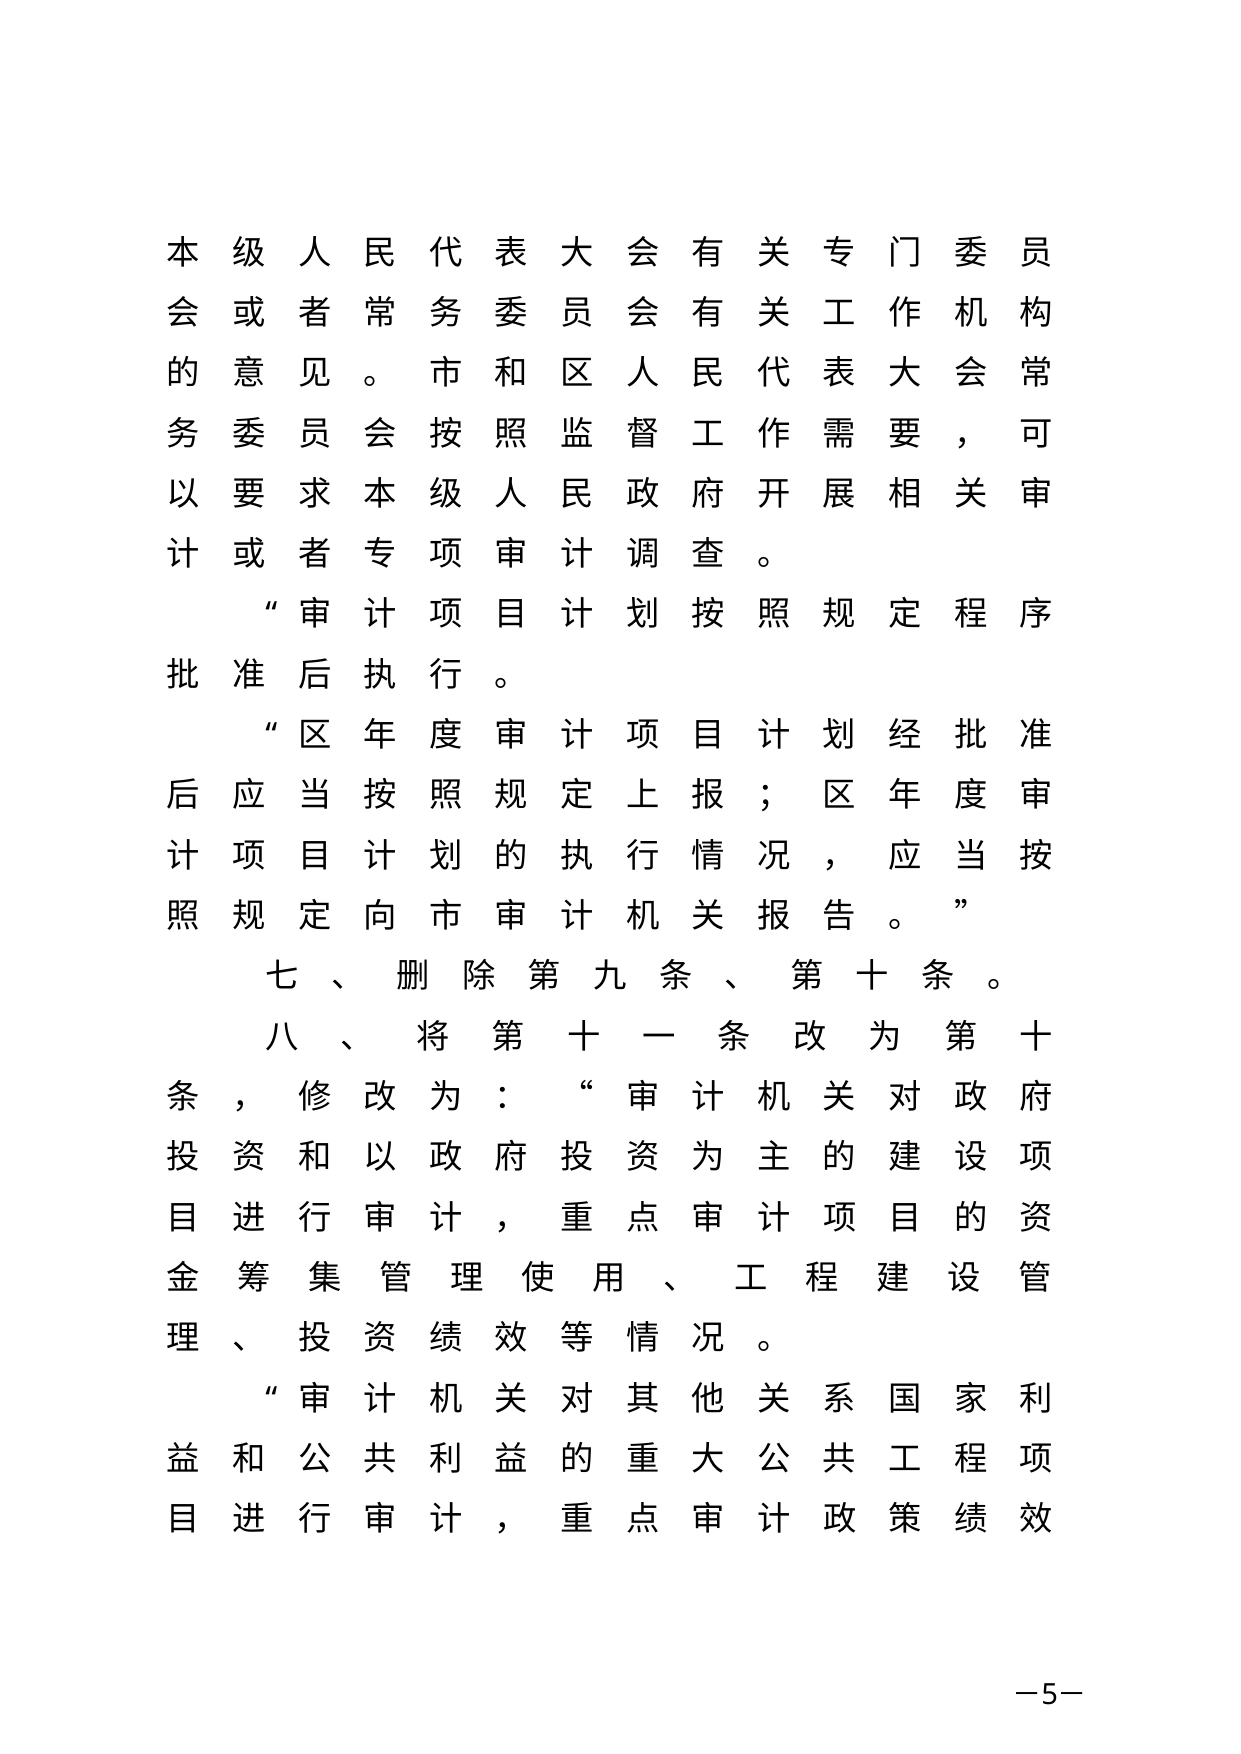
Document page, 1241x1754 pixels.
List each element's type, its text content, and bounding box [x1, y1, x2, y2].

text 七、删除第九条、第十条。 [167, 943, 1085, 1003]
text 八、将第十一条改为第十条，修改为：“审计机关对政府投资和以政府投资为主的建设项目进行审计，重点审计项目的资金筹集管理使用、工程建设管理、投资绩效等情况。 [167, 1003, 1085, 1365]
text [167, 1365, 1085, 1546]
text “区年度审计项目计划经批准后应当按照规定上报；区年度审计项目计划的执行情况，应当按照规定向市审计机关报告。” [167, 702, 1085, 943]
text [167, 219, 1085, 581]
text “审计项目计划按照规定程序批准后执行。 [167, 581, 1085, 702]
